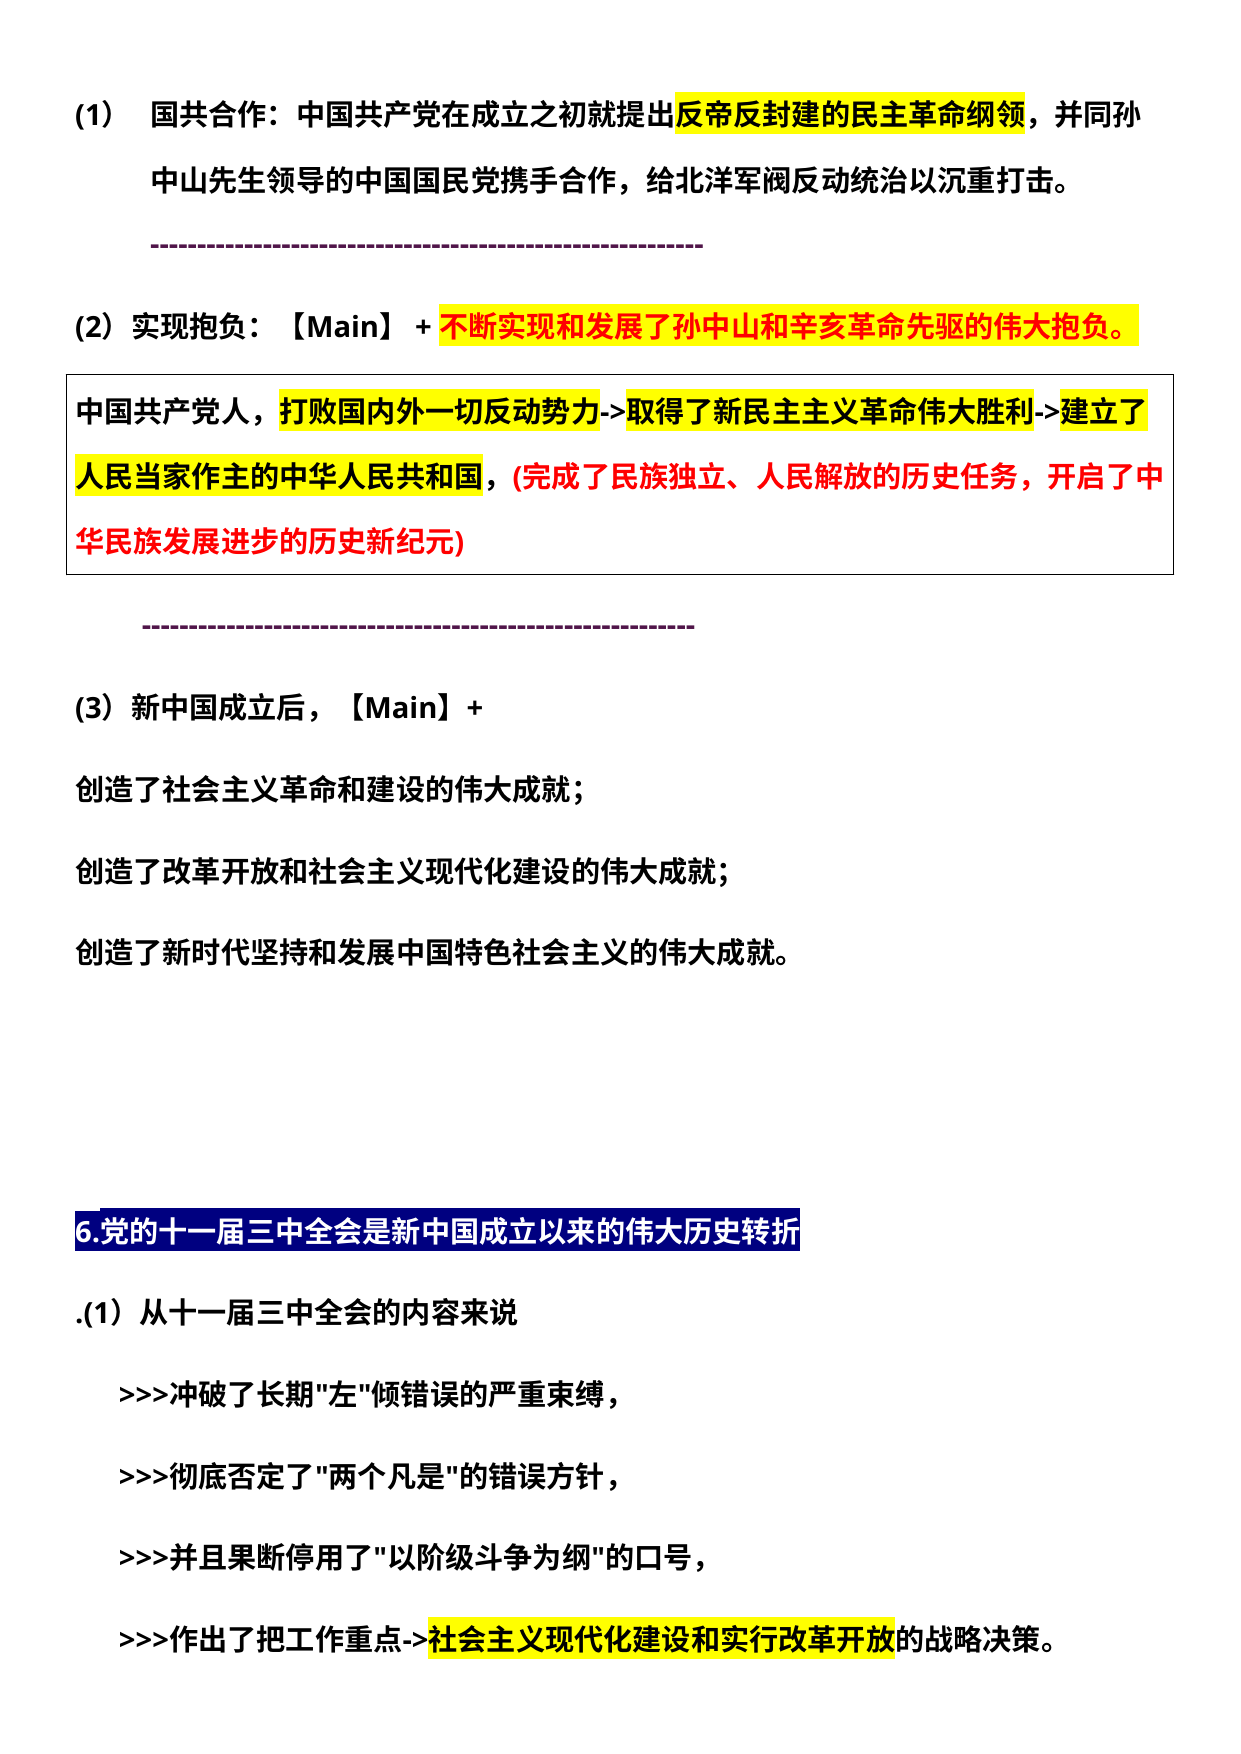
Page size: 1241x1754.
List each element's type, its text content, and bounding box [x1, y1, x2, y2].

text >>>冲破了长期"左"倾错误的严重束缚， [119, 1360, 1165, 1425]
text 6.党的十一届三中全会是新中国成立以来的伟大历史转折 [75, 1197, 1165, 1262]
text 中国共产党人，打败国内外一切反动势力->取得了新民主主义革命伟大胜利->建立了人民当家作主的中华人民共和国，(完成了民族独立、人民解放的历史任务，开启了中华民族发展进步的历史新纪元) [67, 375, 1173, 574]
text (3）新中国成立后，【Main】+ [75, 674, 1165, 739]
list 国共合作：中国共产党在成立之初就提出反帝反封建的民主革命纲领，并同孙中山先生领导的中国国民党携手合作，给北洋军阀反动统治以沉重打击。 [75, 81, 1165, 211]
text .(1）从十一届三中全会的内容来说 [75, 1279, 1165, 1344]
text >>>彻底否定了"两个凡是"的错误方针， [119, 1442, 1165, 1507]
text >>>作出了把工作重点->社会主义现代化建设和实行改革开放的战略决策。 [119, 1605, 1165, 1670]
text 创造了社会主义革命和建设的伟大成就； [75, 755, 1165, 820]
text (2）实现抱负：【Main】 + 不断实现和发展了孙中山和辛亥革命先驱的伟大抱负。 [75, 292, 1165, 357]
text 创造了新时代坚持和发展中国特色社会主义的伟大成就。 [75, 919, 1165, 984]
text >>>并且果断停用了"以阶级斗争为纲"的口号， [119, 1524, 1165, 1589]
list ----------------------------------------------------------- [150, 211, 1165, 276]
text ----------------------------------------------------------- [75, 592, 1165, 657]
text 创造了改革开放和社会主义现代化建设的伟大成就； [75, 837, 1165, 902]
